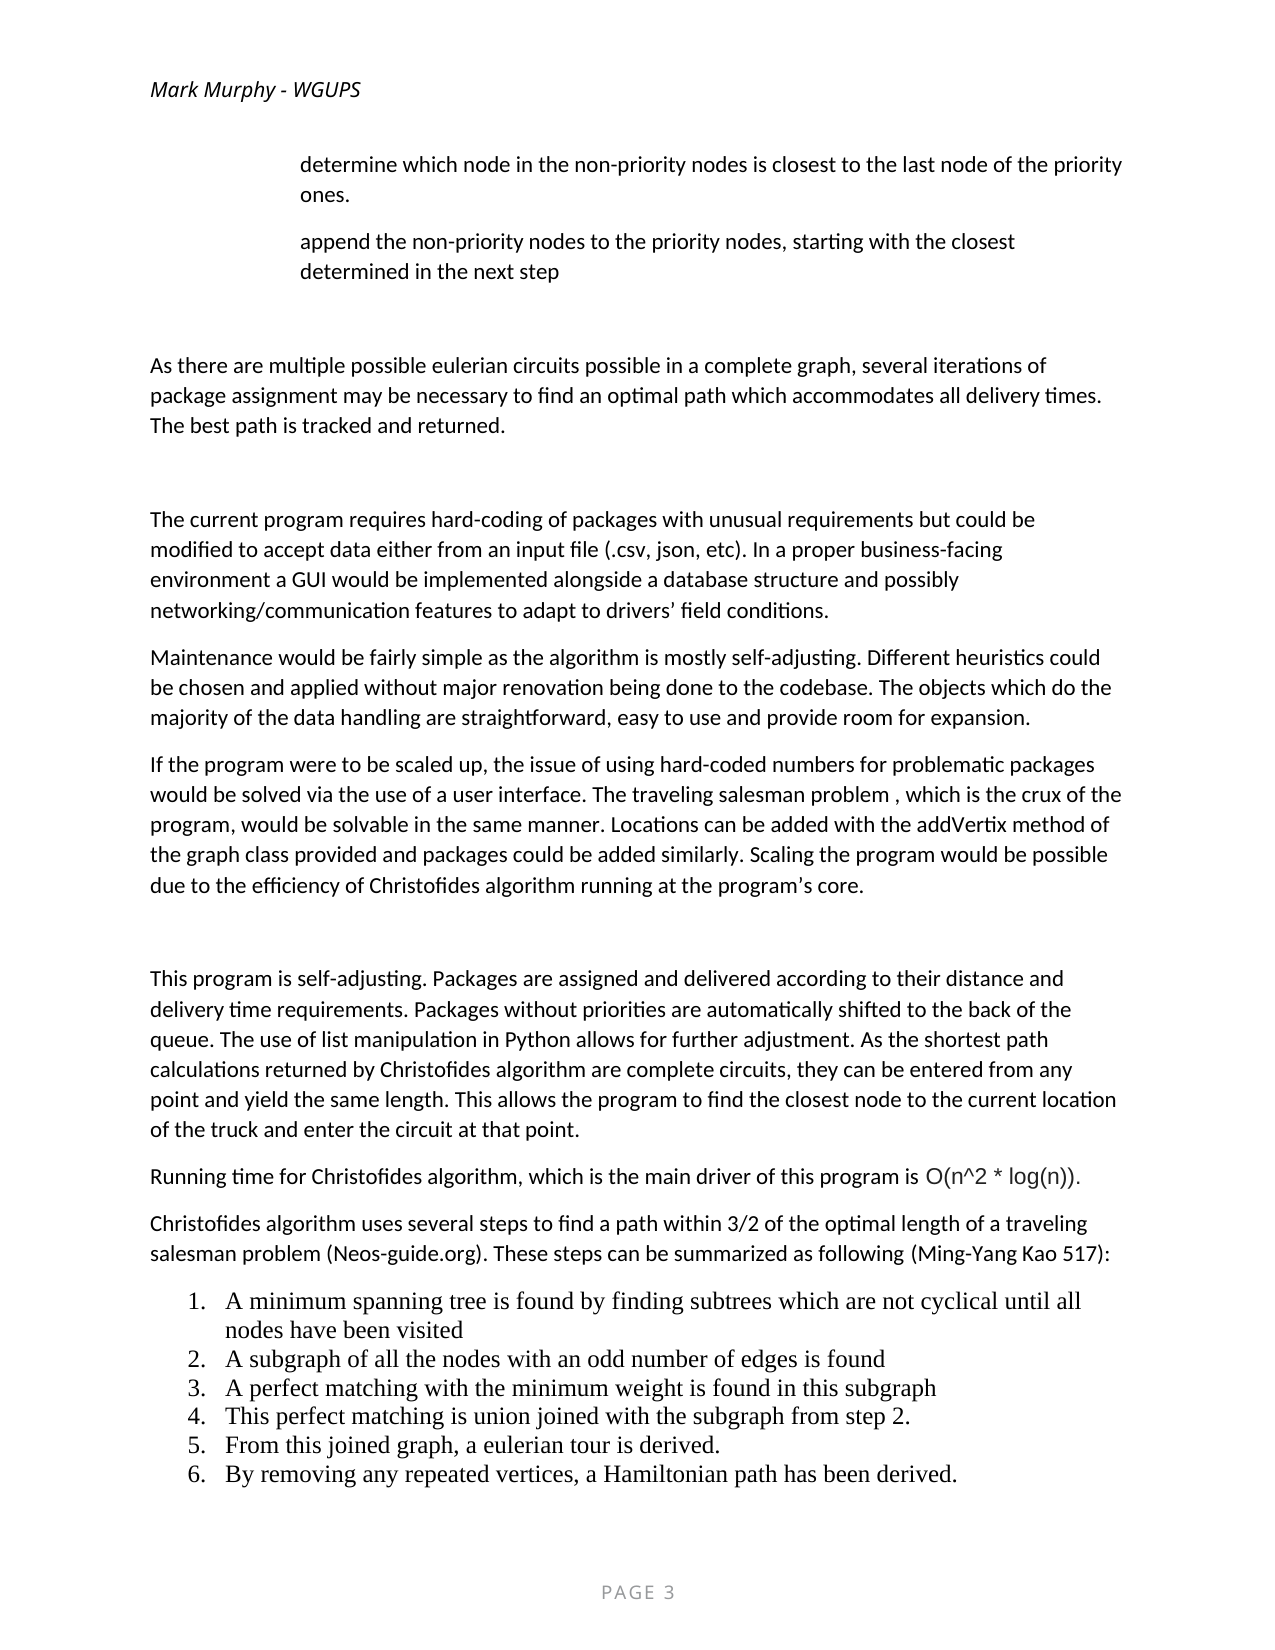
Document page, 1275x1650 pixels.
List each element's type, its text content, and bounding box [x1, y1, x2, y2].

text determine which node in the non-priority nodes is closest to the last node of the priority ones. [300, 150, 1125, 208]
text Running time for Christofides algorithm, which is the main driver of this program is O(n^2 * log(n)). [150, 1162, 1125, 1191]
text The current program requires hard-coding of packages with unusual requirements but could be modified to accept data either from an input file (.csv, json, etc). In a proper business-facing environment a GUI would be implemented alongside a database structure and possibly networking/communication features to adapt to drivers’ field conditions. [150, 505, 1125, 624]
list By removing any repeated vertices, a Hamiltonian path has been derived. [187, 1459, 1125, 1488]
list This perfect matching is union joined with the subgraph from step 2. [187, 1401, 1125, 1430]
text Maintenance would be fairly simple as the algorithm is mostly self-adjusting. Different heuristics could be chosen and applied without major renovation being done to the codebase. The objects which do the majority of the data handling are straightforward, easy to use and provide room for expansion. [150, 643, 1125, 731]
text This program is self-adjusting. Packages are assigned and delivered according to their distance and delivery time requirements. Packages without priorities are automatically shifted to the back of the queue. The use of list manipulation in Python allows for further adjustment. As the shortest path calculations returned by Christofides algorithm are complete circuits, they can be entered from any point and yield the same length. This allows the program to find the closest node to the current location of the truck and enter the circuit at that point. [150, 964, 1125, 1144]
list A subgraph of all the nodes with an odd number of edges is found [187, 1344, 1125, 1373]
list A minimum spanning tree is found by finding subtrees which are not cyclical until all nodes have been visited [187, 1286, 1125, 1344]
list From this joined graph, a eulerian tour is derived. [187, 1430, 1125, 1459]
list A perfect matching with the minimum weight is found in this subgraph [187, 1373, 1125, 1401]
text Christofides algorithm uses several steps to find a path within 3/2 of the optimal length of a traveling salesman problem (Neos-guide.org). These steps can be summarized as following (Ming-Yang Kao 517): [150, 1209, 1125, 1268]
text append the non-priority nodes to the priority nodes, starting with the closest determined in the next step [300, 227, 1125, 285]
text If the program were to be scaled up, the issue of using hard-coded numbers for problematic packages would be solved via the use of a user interface. The traveling salesman problem , which is the crux of the program, would be solvable in the same manner. Locations can be added with the addVertix method of the graph class provided and packages could be added similarly. Scaling the program would be possible due to the efficiency of Christofides algorithm running at the program’s core. [150, 750, 1125, 899]
text As there are multiple possible eulerian circuits possible in a complete graph, several iterations of package assignment may be necessary to find an optimal path which accommodates all delivery times. The best path is tracked and returned. [150, 351, 1125, 439]
